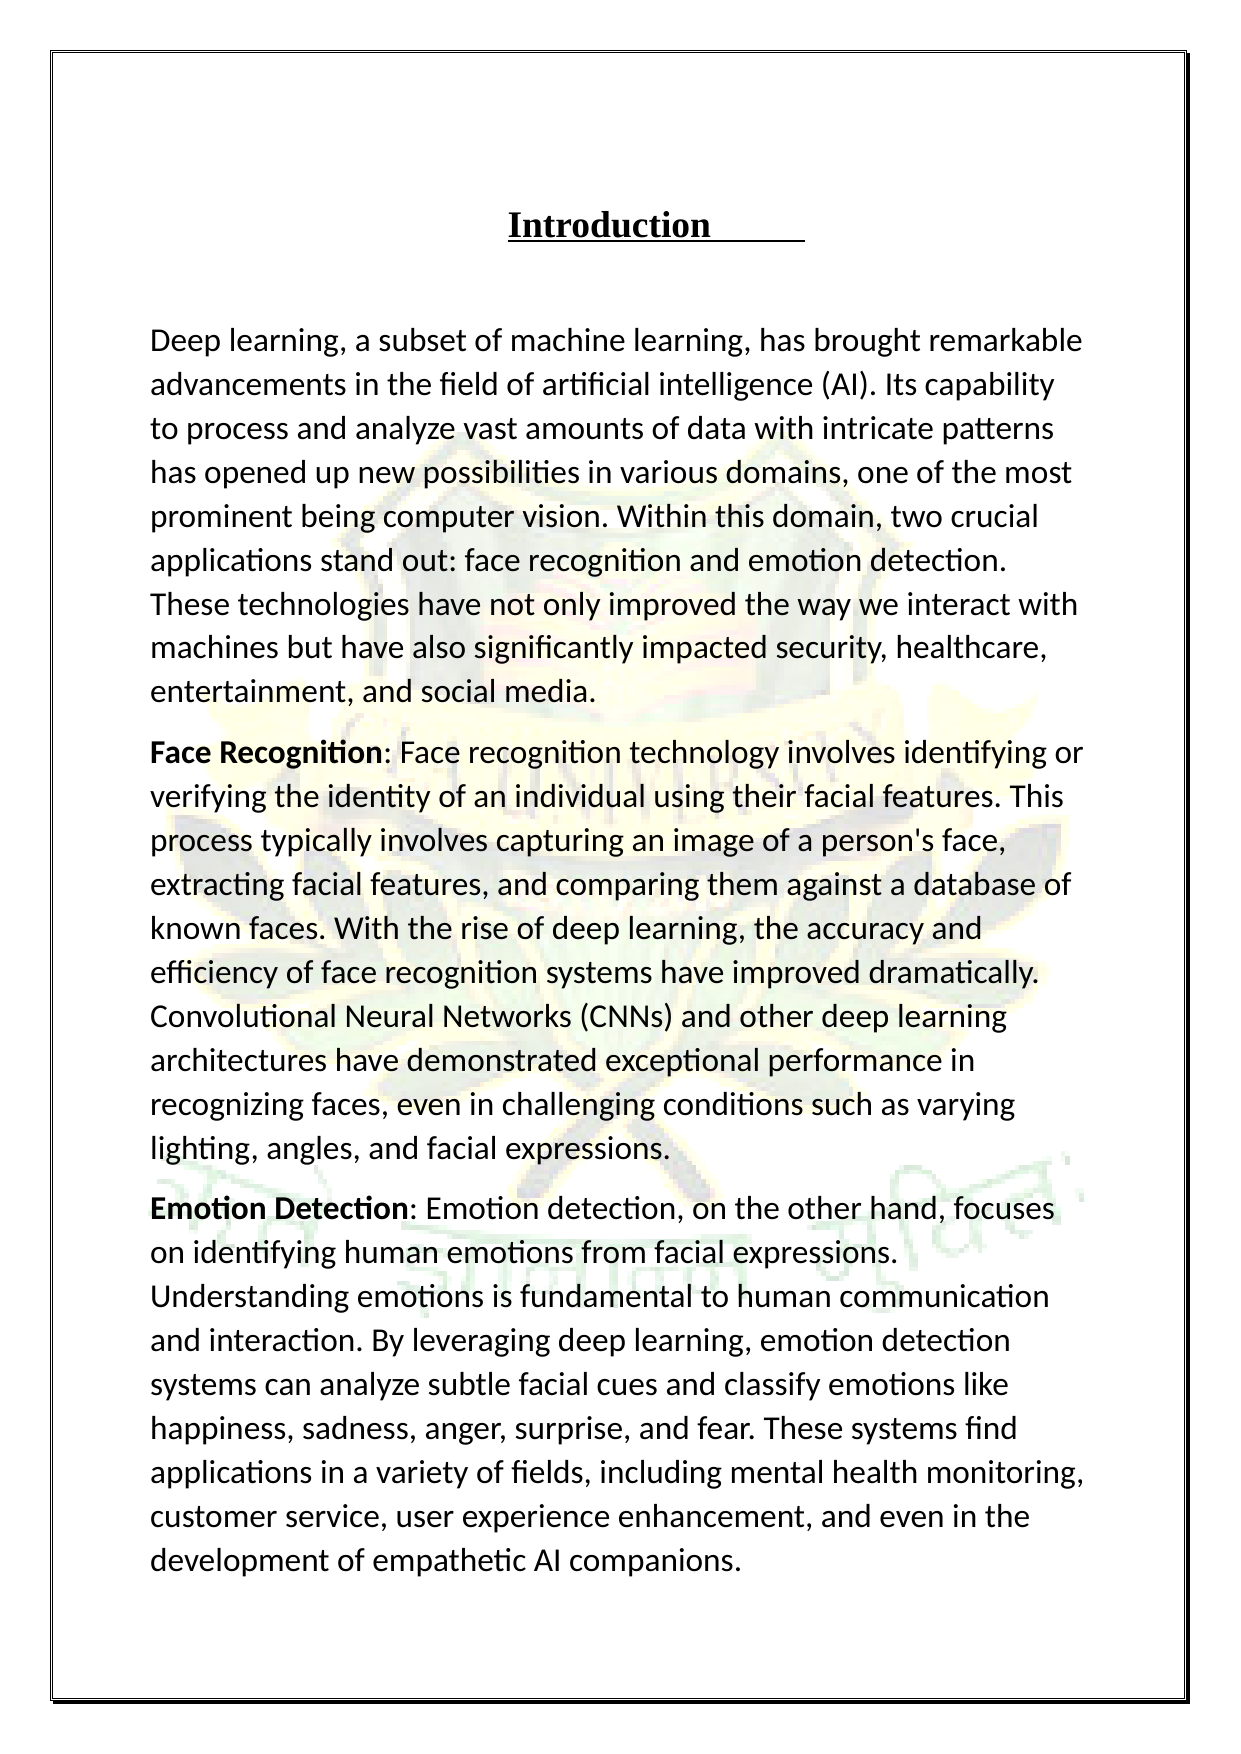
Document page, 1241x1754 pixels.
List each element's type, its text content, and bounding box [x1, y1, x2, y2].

text Deep learning, a subset of machine learning, has brought remarkable advancements in the field of artificial intelligence (AI). Its capability to process and analyze vast amounts of data with intricate patterns has opened up new possibilities in various domains, one of the most prominent being computer vision. Within this domain, two crucial applications stand out: face recognition and emotion detection. These technologies have not only improved the way we interact with machines but have also significantly impacted security, healthcare, entertainment, and social media. [150, 319, 1087, 711]
text Emotion Detection: Emotion detection, on the other hand, focuses on identifying human emotions from facial expressions. Understanding emotions is fundamental to human communication and interaction. By leveraging deep learning, emotion detection systems can analyze subtle facial cues and classify emotions like happiness, sadness, anger, surprise, and fear. These systems find applications in a variety of fields, including mental health monitoring, customer service, user experience enhancement, and even in the development of empathetic AI companions. [150, 1187, 1087, 1580]
text Introduction [150, 203, 1087, 246]
text Face Recognition: Face recognition technology involves identifying or verifying the identity of an individual using their facial features. This process typically involves capturing an image of a person's face, extracting facial features, and comparing them against a database of known faces. With the rise of deep learning, the accuracy and efficiency of face recognition systems have improved dramatically. Convolutional Neural Networks (CNNs) and other deep learning architectures have demonstrated exceptional performance in recognizing faces, even in challenging conditions such as varying lighting, angles, and facial expressions. [150, 731, 1087, 1167]
